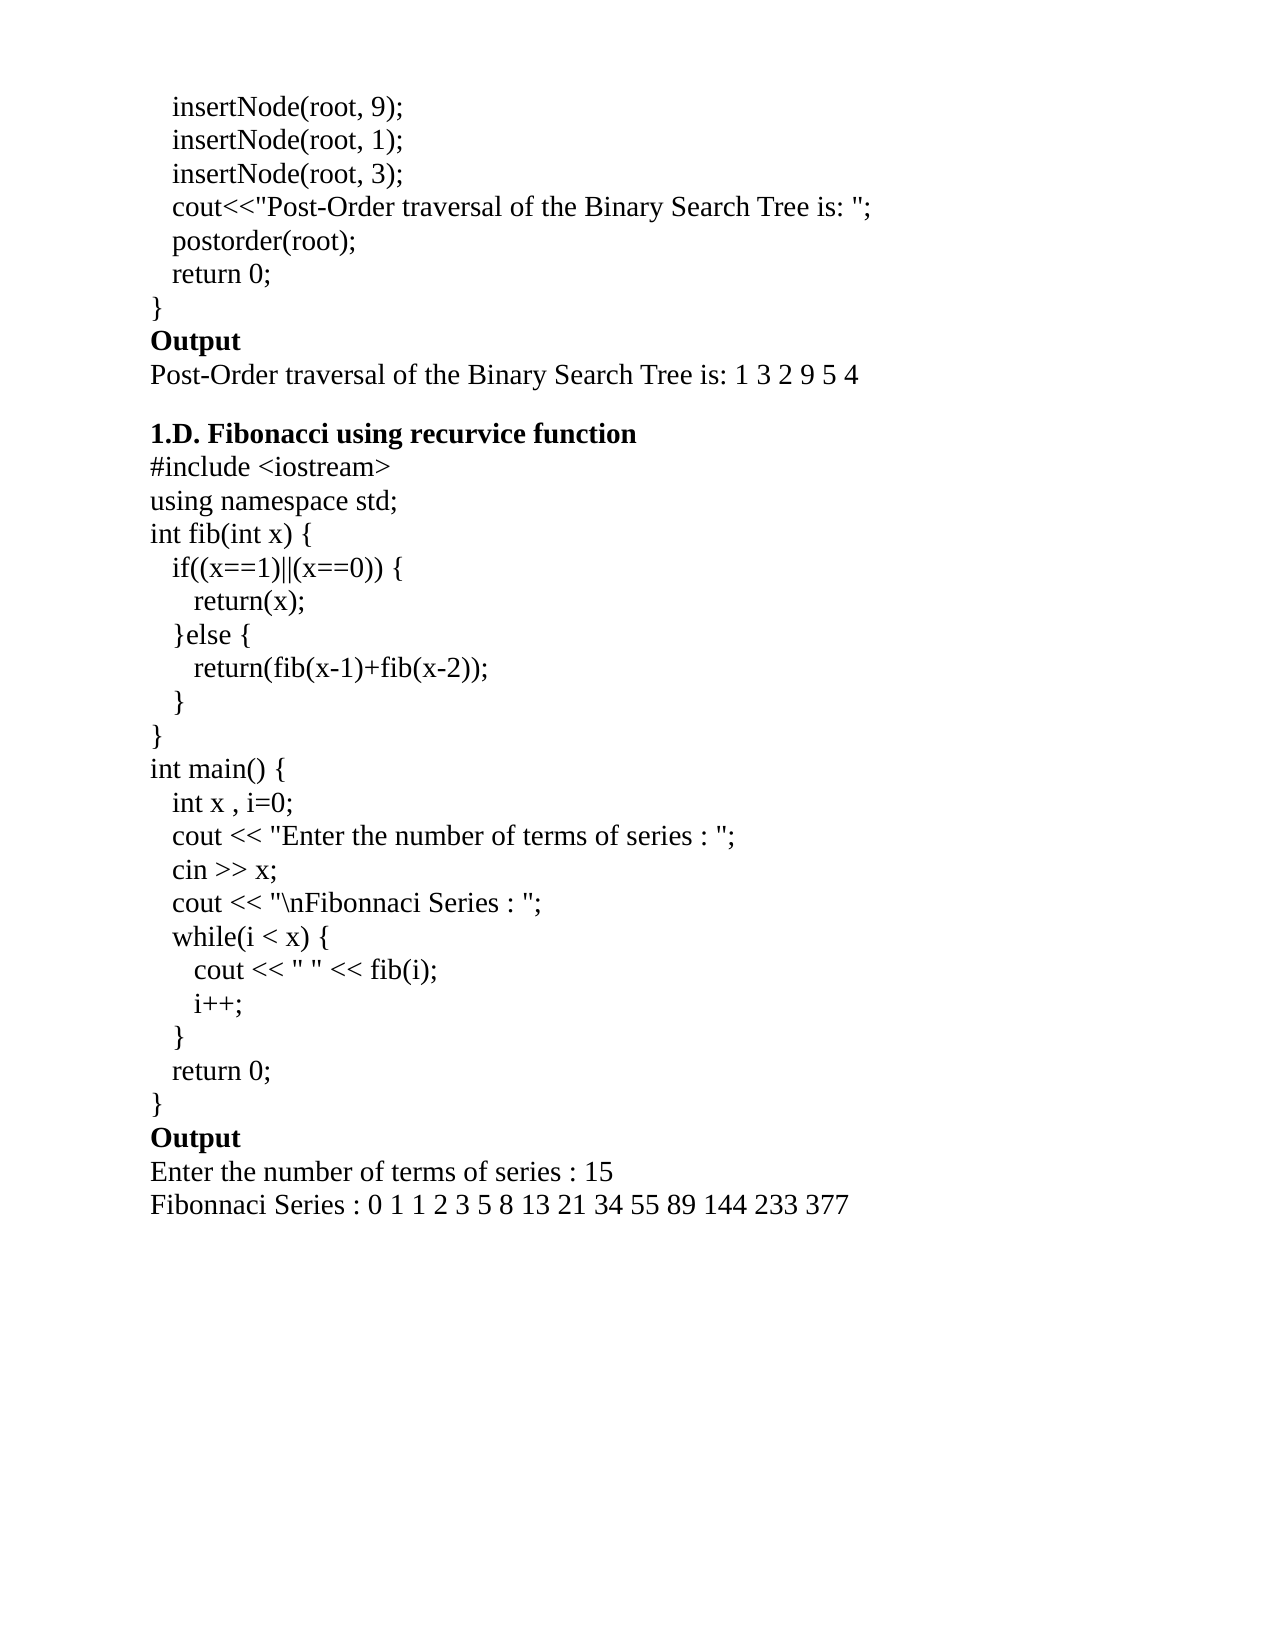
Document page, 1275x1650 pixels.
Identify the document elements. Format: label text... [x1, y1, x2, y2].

text } [150, 684, 1221, 718]
text cout << " " << fib(i); [150, 952, 1221, 986]
text postorder(root); [150, 223, 1221, 256]
text return 0; [150, 1053, 1221, 1087]
text cout << "\nFibonnaci Series : "; [150, 885, 1221, 919]
text } [150, 1087, 1221, 1120]
text while(i < x) { [150, 919, 1221, 952]
text return 0; [150, 256, 1221, 290]
text Post-Order traversal of the Binary Search Tree is: 1 3 2 9 5 4 [150, 357, 1221, 391]
text Output [150, 1120, 1221, 1154]
text } [150, 290, 1221, 323]
text #include <iostream> [150, 449, 1221, 483]
text cout<<"Post-Order traversal of the Binary Search Tree is: "; [150, 189, 1221, 223]
text } [150, 1019, 1221, 1053]
text int main() { [150, 751, 1221, 785]
text cin >> x; [150, 852, 1221, 885]
text }else { [150, 617, 1221, 651]
text int fib(int x) { [150, 516, 1221, 550]
text i++; [150, 986, 1221, 1019]
text Fibonnaci Series : 0 1 1 2 3 5 8 13 21 34 55 89 144 233 377 [150, 1187, 1221, 1221]
text using namespace std; [150, 483, 1221, 516]
text insertNode(root, 3); [150, 156, 1221, 189]
text int x , i=0; [150, 785, 1221, 818]
text Output [150, 323, 1221, 357]
text if((x==1)||(x==0)) { [150, 550, 1221, 583]
text 1.D. Fibonacci using recurvice function [150, 416, 1221, 449]
text return(fib(x-1)+fib(x-2)); [150, 651, 1221, 684]
text cout << "Enter the number of terms of series : "; [150, 818, 1221, 852]
text insertNode(root, 9); [150, 89, 1221, 122]
text return(x); [150, 583, 1221, 617]
text Enter the number of terms of series : 15 [150, 1154, 1221, 1187]
text insertNode(root, 1); [150, 122, 1221, 156]
text } [150, 718, 1221, 751]
